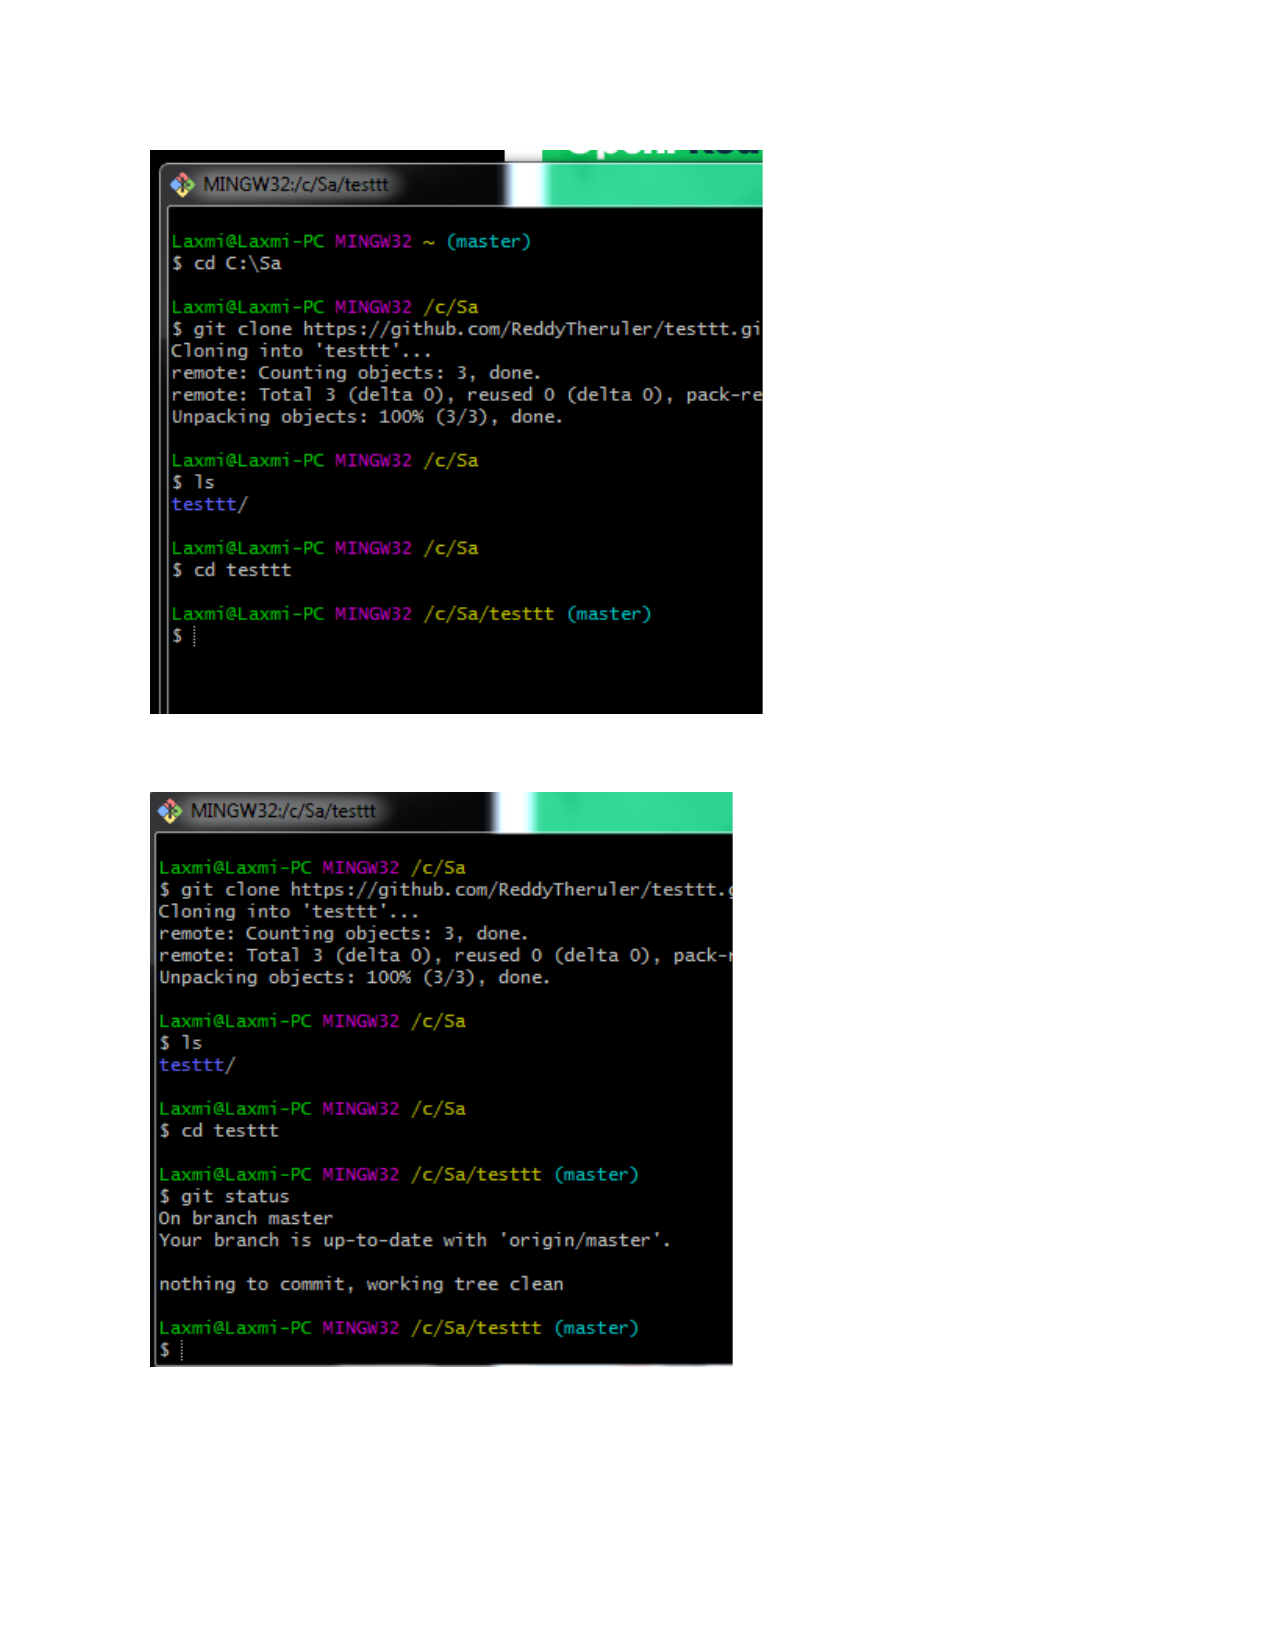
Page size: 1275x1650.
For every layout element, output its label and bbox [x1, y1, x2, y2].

picture [150, 150, 763, 714]
picture [150, 792, 733, 1367]
